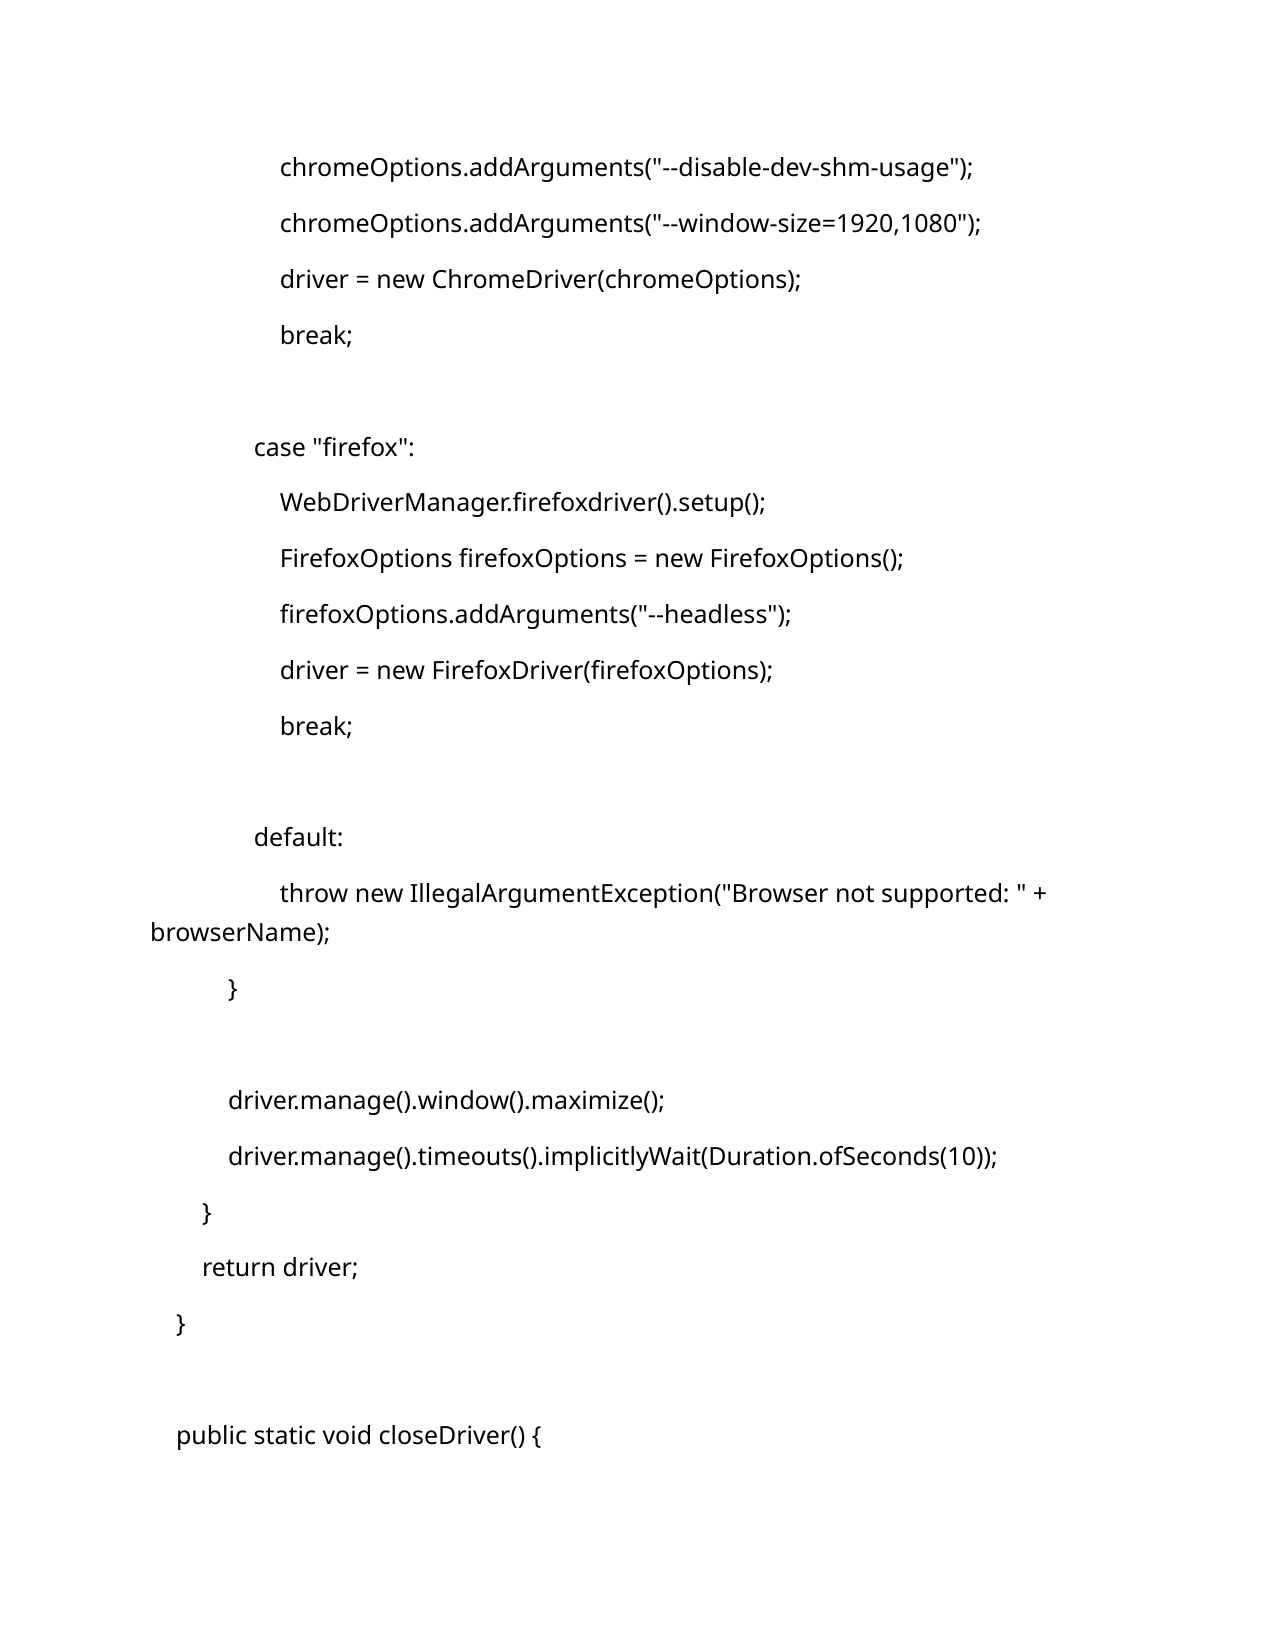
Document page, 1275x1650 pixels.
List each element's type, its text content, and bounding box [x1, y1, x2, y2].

text driver.manage().window().maximize(); [150, 1082, 1125, 1117]
text } [150, 1194, 1125, 1228]
text throw new IllegalArgumentException("Browser not supported: " + browserName); [150, 876, 1125, 949]
text } [150, 971, 1125, 1005]
text } [150, 1306, 1125, 1340]
text return driver; [150, 1250, 1125, 1284]
text FirefoxOptions firefoxOptions = new FirefoxOptions(); [150, 541, 1125, 575]
text break; [150, 708, 1125, 742]
text public static void closeDriver() { [150, 1417, 1125, 1452]
text driver = new FirefoxDriver(firefoxOptions); [150, 652, 1125, 687]
text break; [150, 317, 1125, 352]
text case "firefox": [150, 429, 1125, 463]
text driver.manage().timeouts().implicitlyWait(Duration.ofSeconds(10)); [150, 1138, 1125, 1172]
text chromeOptions.addArguments("--disable-dev-shm-usage"); [150, 150, 1125, 184]
text chromeOptions.addArguments("--window-size=1920,1080"); [150, 206, 1125, 240]
text driver = new ChromeDriver(chromeOptions); [150, 262, 1125, 296]
text default: [150, 820, 1125, 854]
text WebDriverManager.firefoxdriver().setup(); [150, 485, 1125, 519]
text firefoxOptions.addArguments("--headless"); [150, 597, 1125, 631]
